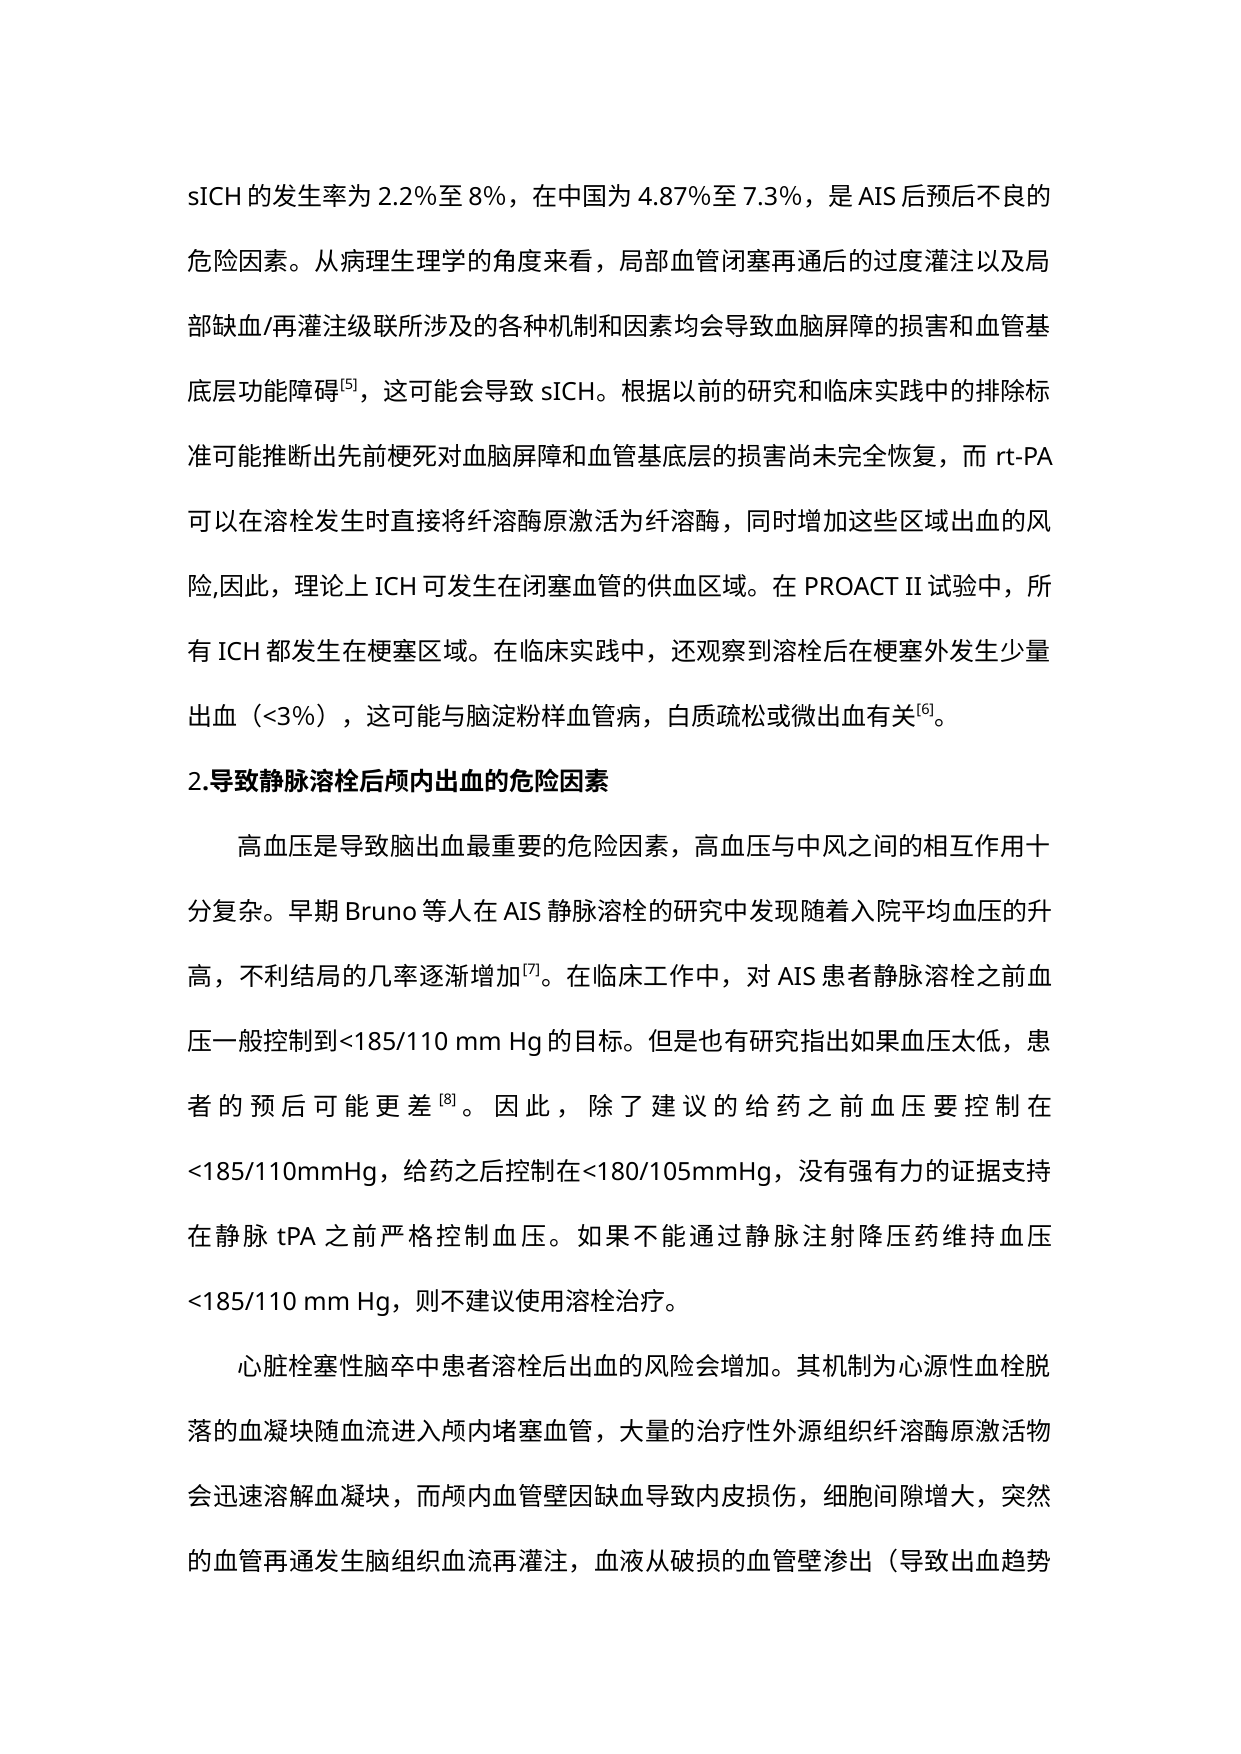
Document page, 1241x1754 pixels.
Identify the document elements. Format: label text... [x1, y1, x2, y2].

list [187, 162, 1053, 747]
list 高血压是导致脑出血最重要的危险因素，高血压与中风之间的相互作用十分复杂。早期Bruno等人在AIS静脉溶栓的研究中发现随着入院平均血压的升高，不利结局的几率逐渐增加[7]。在临床工作中，对AIS患者静脉溶栓之前血压一般控制到<185/110 mm Hg的目标。但是也有研究指出如果血压太低，患者的预后可能更差[8]。因此，除了建议的给药之前血压要控制在<185/110mmHg，给药之后控制在<180/105mmHg，没有强有力的证据支持在静脉tPA之前严格控制血压。如果不能通过静脉注射降压药维持血压<185/110 mm Hg，则不建议使用溶栓治疗。 [187, 812, 1053, 1332]
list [187, 1332, 1053, 1592]
list 2.导致静脉溶栓后颅内出血的危险因素 [187, 747, 1053, 812]
